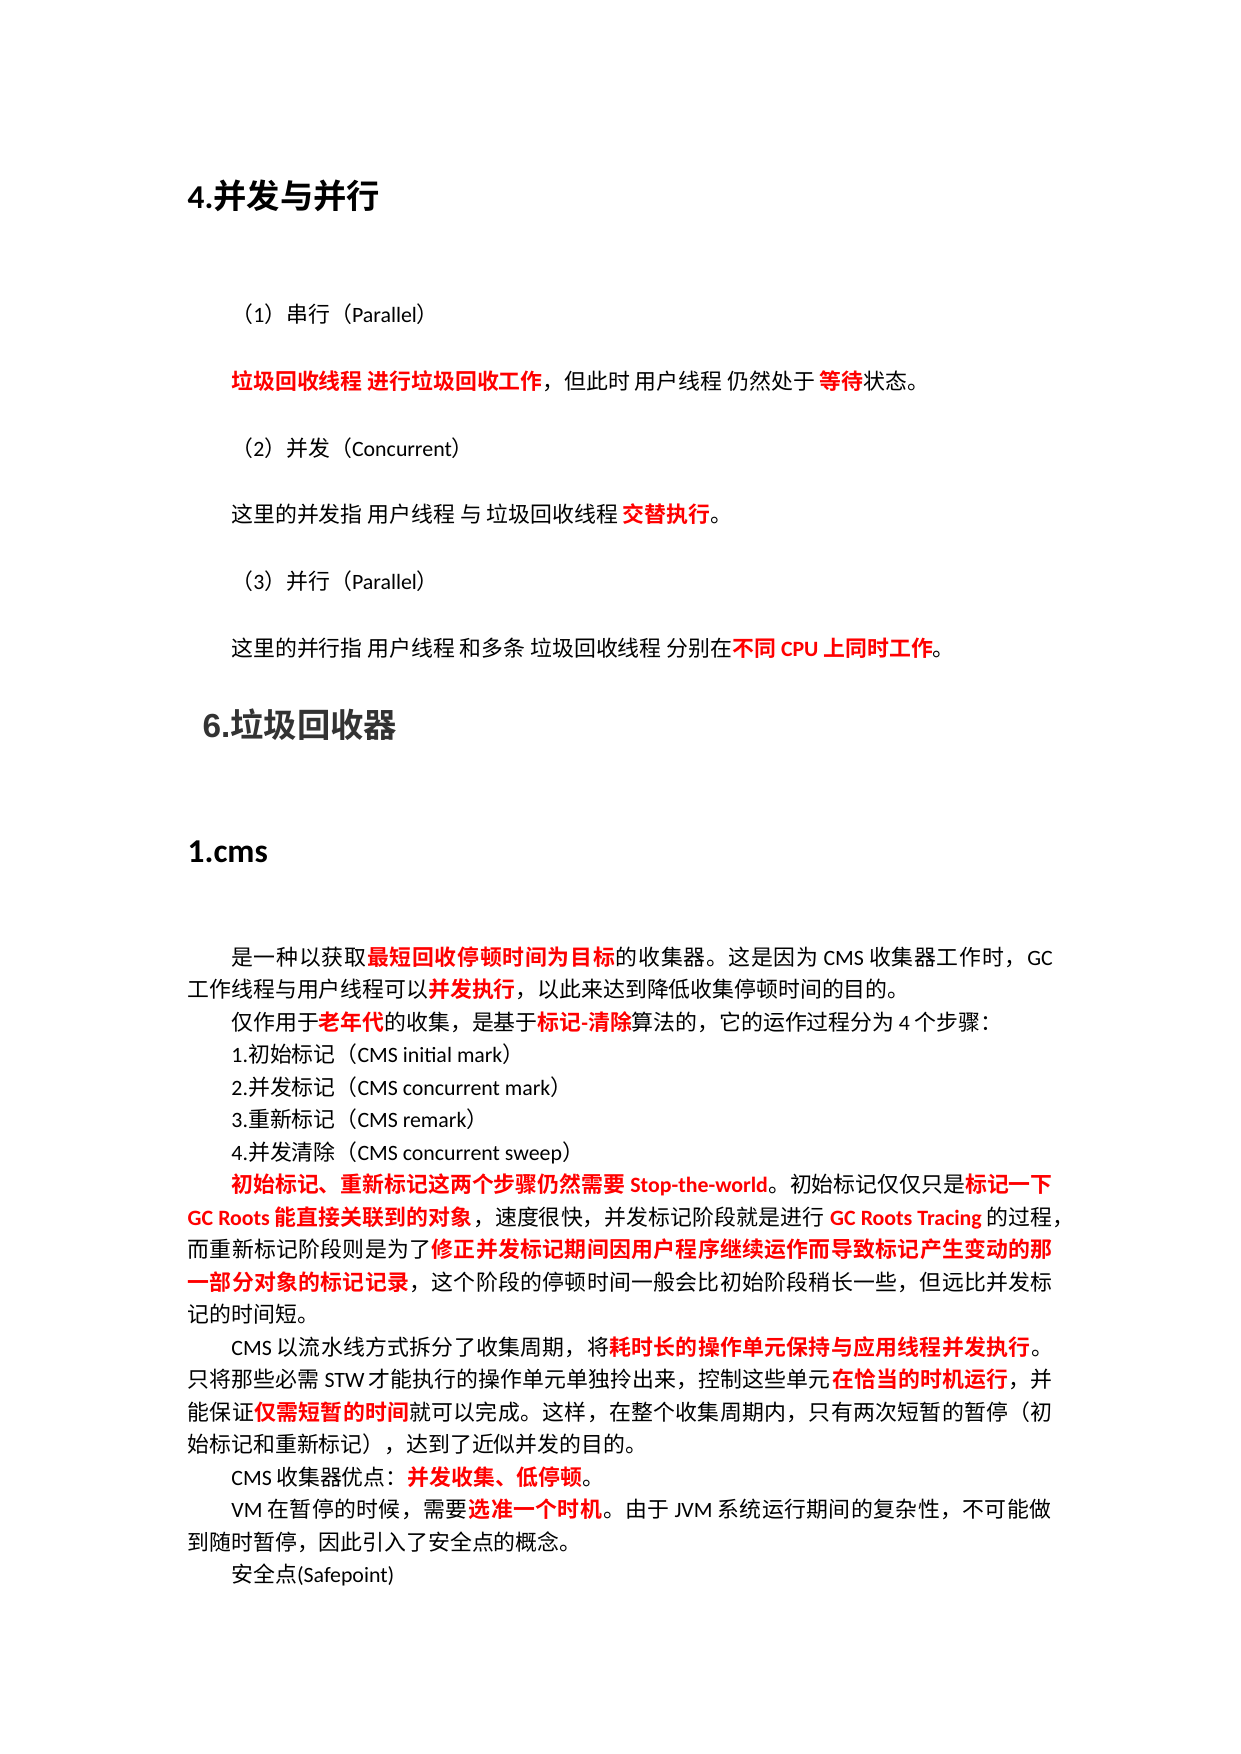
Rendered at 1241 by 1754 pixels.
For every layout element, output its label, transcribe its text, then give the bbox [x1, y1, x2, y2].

text 仅作用于老年代的收集，是基于标记-清除算法的，它的运作过程分为4个步骤： [187, 1004, 1053, 1037]
text （3）并行（Parallel） [187, 564, 1053, 596]
subtitle 4.并发与并行 [187, 162, 1053, 227]
text 初始标记、重新标记这两个步骤仍然需要Stop-the-world。初始标记仅仅只是标记一下GC Roots能直接关联到的对象，速度很快，并发标记阶段就是进行GC Roots Tracing的过程，而重新标记阶段则是为了修正并发标记期间因用户程序继续运作而导致标记产生变动的那一部分对象的标记记录，这个阶段的停顿时间一般会比初始阶段稍长一些，但远比并发标记的时间短。 [187, 1167, 1053, 1329]
text 3.重新标记（CMS remark） [187, 1102, 1053, 1134]
text 4.并发清除（CMS concurrent sweep） [187, 1134, 1053, 1167]
text 是一种以获取最短回收停顿时间为目标的收集器。这是因为CMS收集器工作时，GC工作线程与用户线程可以并发执行，以此来达到降低收集停顿时间的目的。 [187, 939, 1053, 1004]
text 垃圾回收线程 进行垃圾回收工作，但此时 用户线程 仍然处于 等待状态。 [187, 363, 1053, 396]
text （1）串行（Parallel） [187, 296, 1053, 329]
text 安全点(Safepoint) [187, 1557, 1053, 1589]
subtitle 6.垃圾回收器 [202, 690, 1053, 755]
text CMS收集器优点：并发收集、低停顿。 [187, 1459, 1053, 1492]
text 这里的并发指 用户线程 与 垃圾回收线程 交替执行。 [187, 497, 1053, 529]
text （2）并发（Concurrent） [187, 430, 1053, 463]
text 1.初始标记（CMS initial mark） [187, 1037, 1053, 1069]
text 2.并发标记（CMS concurrent mark） [187, 1069, 1053, 1102]
subtitle 1.cms [187, 818, 1053, 883]
text CMS以流水线方式拆分了收集周期，将耗时长的操作单元保持与应用线程并发执行。只将那些必需STW才能执行的操作单元单独拎出来，控制这些单元在恰当的时机运行，并能保证仅需短暂的时间就可以完成。这样，在整个收集周期内，只有两次短暂的暂停（初始标记和重新标记），达到了近似并发的目的。 [187, 1329, 1053, 1459]
text VM在暂停的时候，需要选准一个时机。由于JVM系统运行期间的复杂性，不可能做到随时暂停，因此引入了安全点的概念。 [187, 1492, 1053, 1557]
text 这里的并行指 用户线程 和多条 垃圾回收线程 分别在不同 CPU 上同时工作。 [187, 631, 1053, 663]
